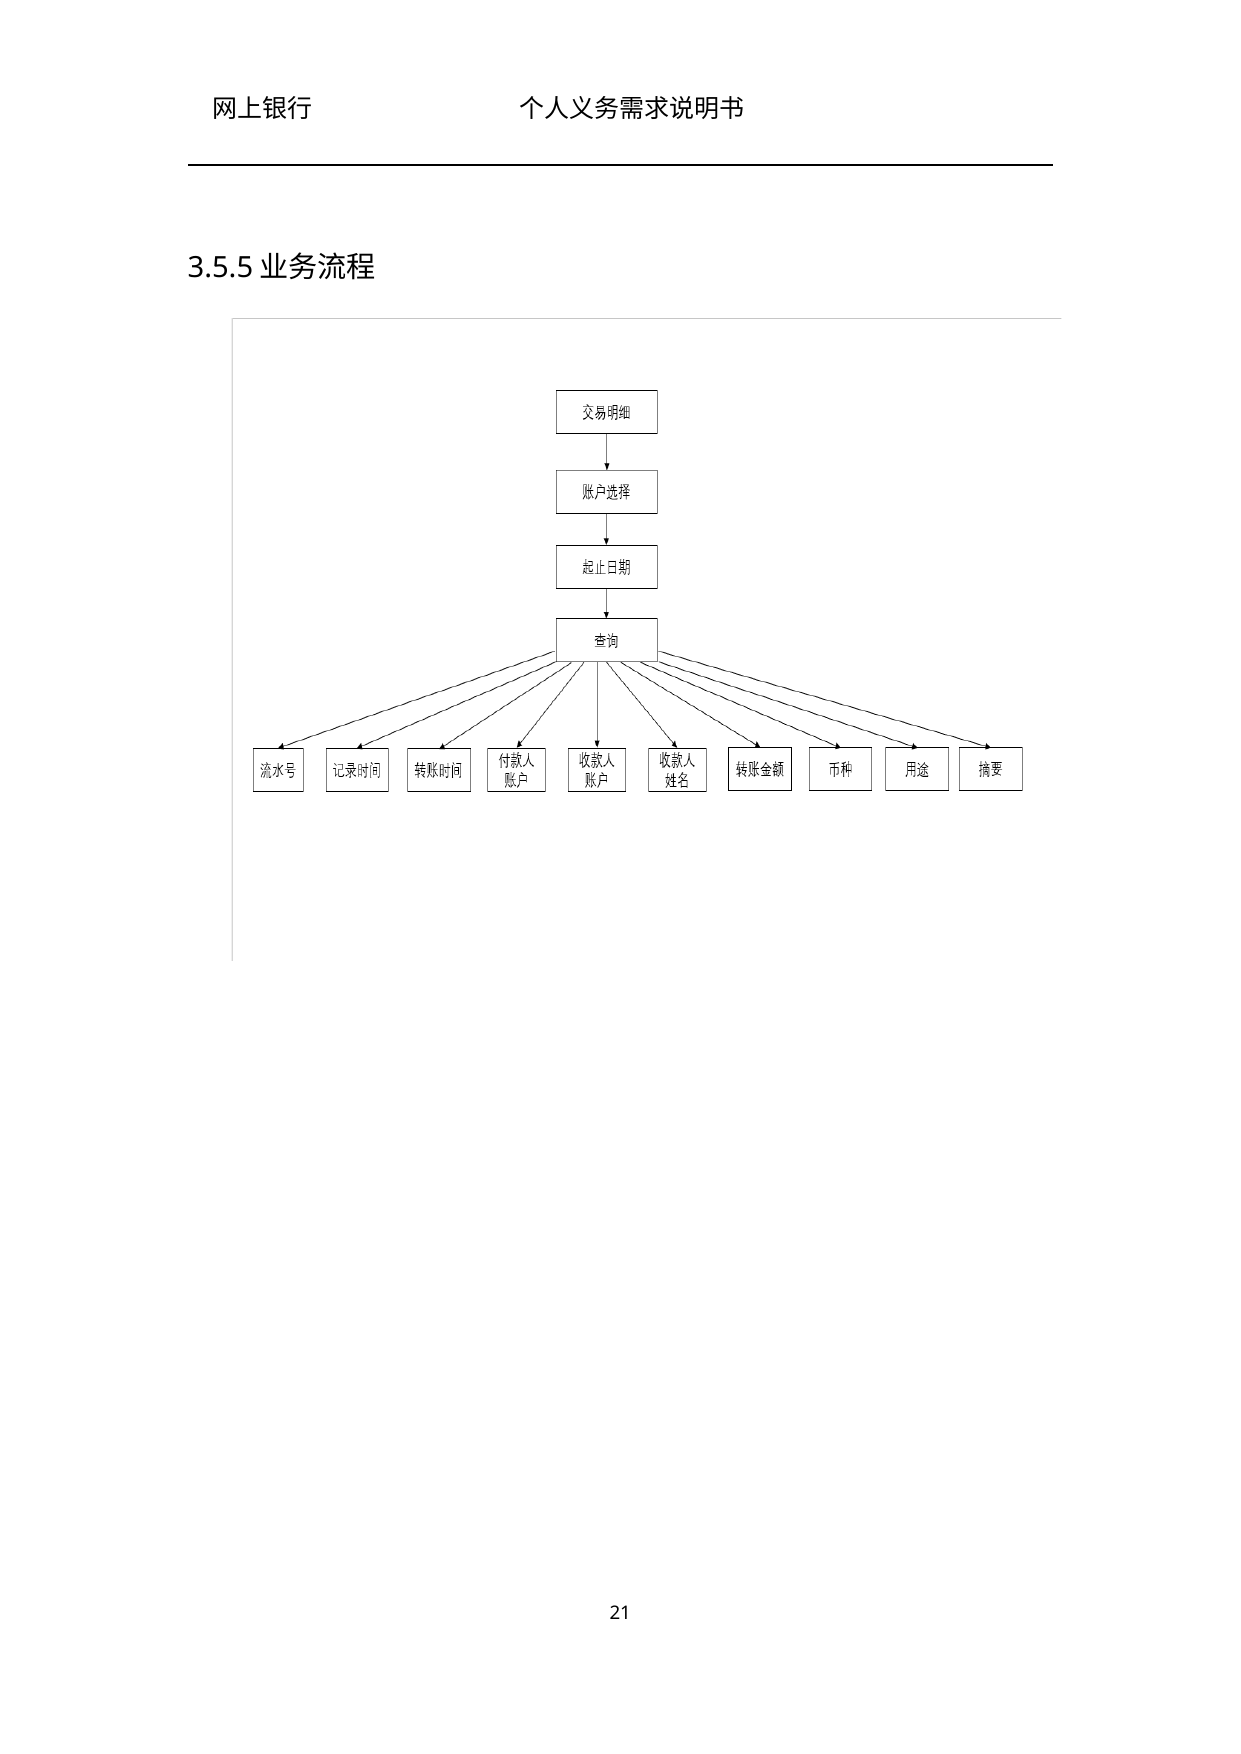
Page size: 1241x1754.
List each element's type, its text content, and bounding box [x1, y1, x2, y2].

text 3.5.5业务流程 [187, 233, 1053, 298]
picture [231, 318, 1062, 961]
